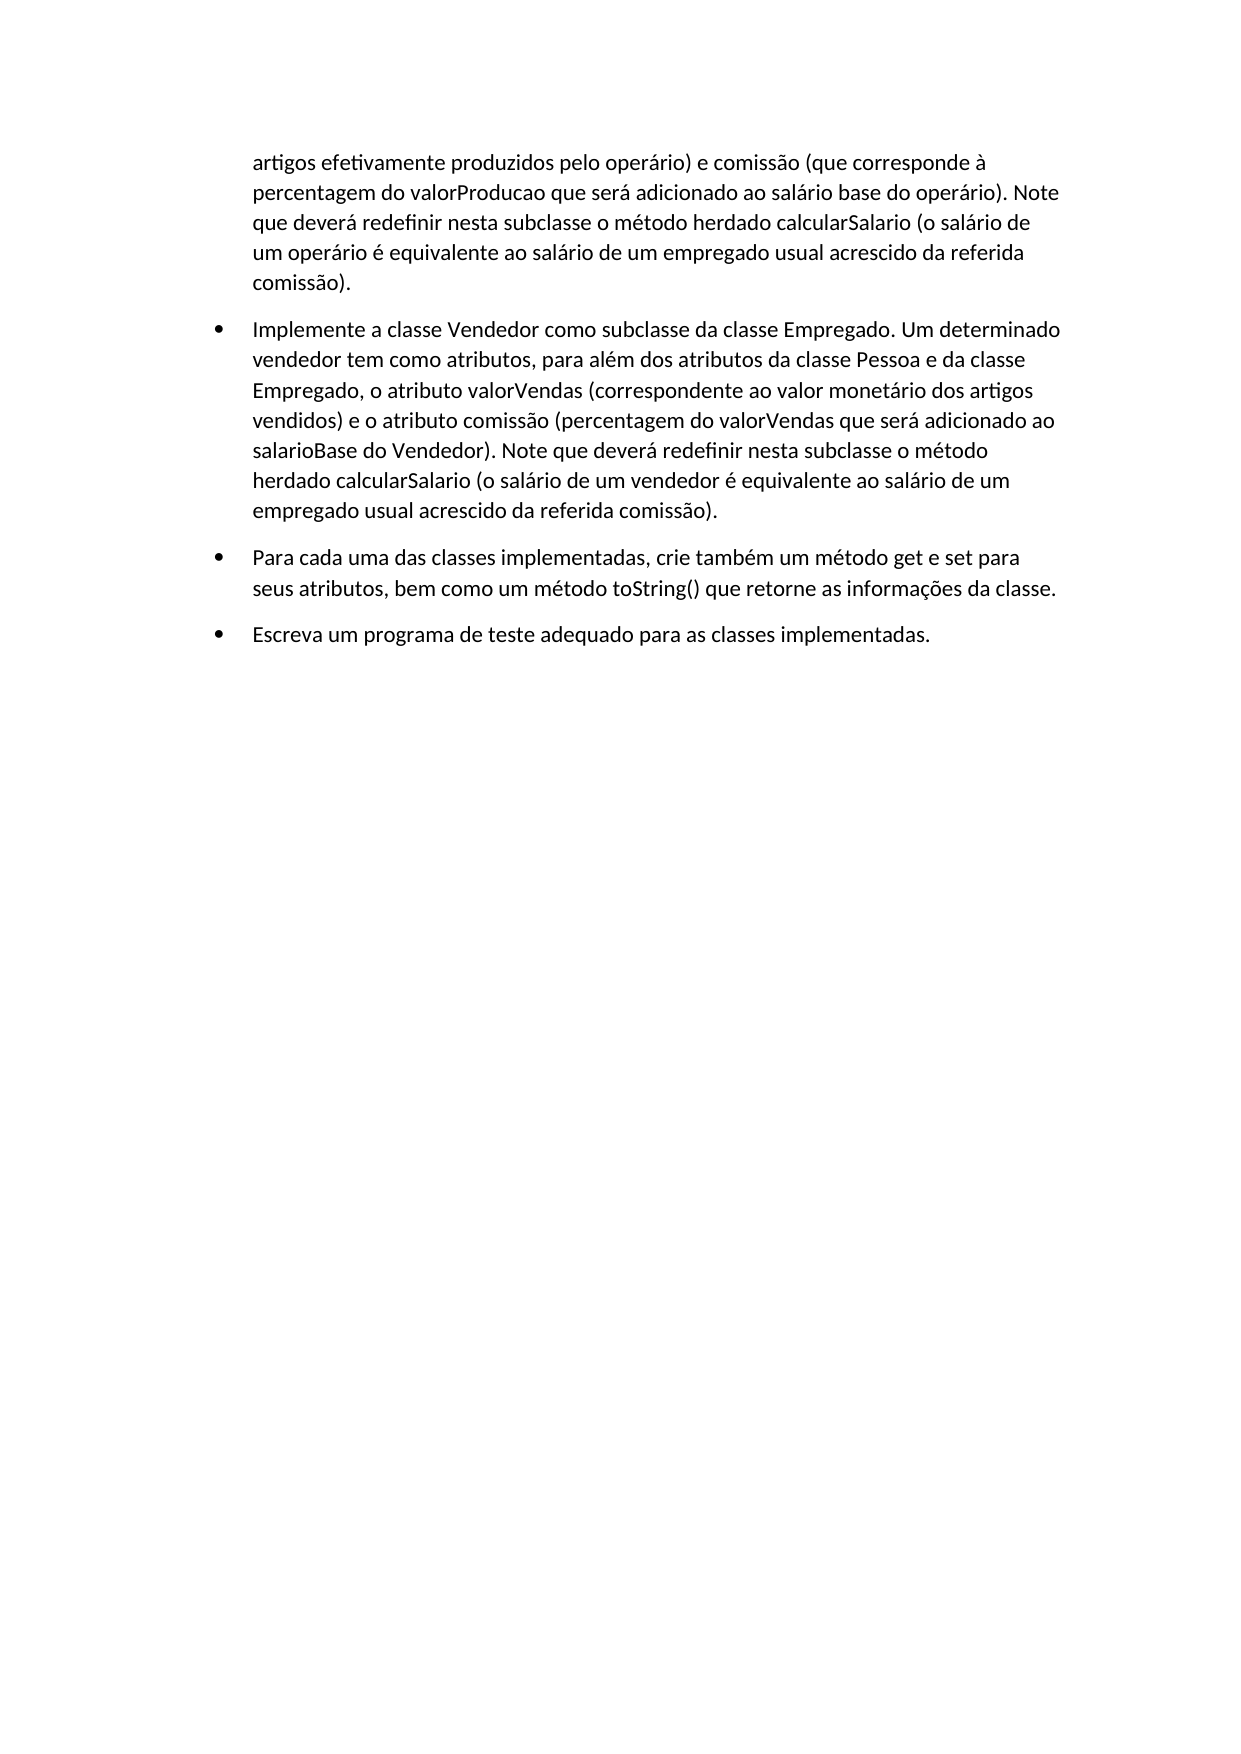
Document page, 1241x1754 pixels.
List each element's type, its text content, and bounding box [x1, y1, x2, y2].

list Escreva um programa de teste adequado para as classes implementadas. [215, 621, 1063, 648]
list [215, 148, 1063, 296]
list Para cada uma das classes implementadas, crie também um método get e set para seus atributos, bem como um método toString() que retorne as informações da classe. [215, 543, 1063, 602]
list Implemente a classe Vendedor como subclasse da classe Empregado. Um determinado vendedor tem como atributos, para além dos atributos da classe Pessoa e da classe Empregado, o atributo valorVendas (correspondente ao valor monetário dos artigos vendidos) e o atributo comissão (percentagem do valorVendas que será adicionado ao salarioBase do Vendedor). Note que deverá redefinir nesta subclasse o método herdado calcularSalario (o salário de um vendedor é equivalente ao salário de um empregado usual acrescido da referida comissão). [215, 315, 1063, 524]
